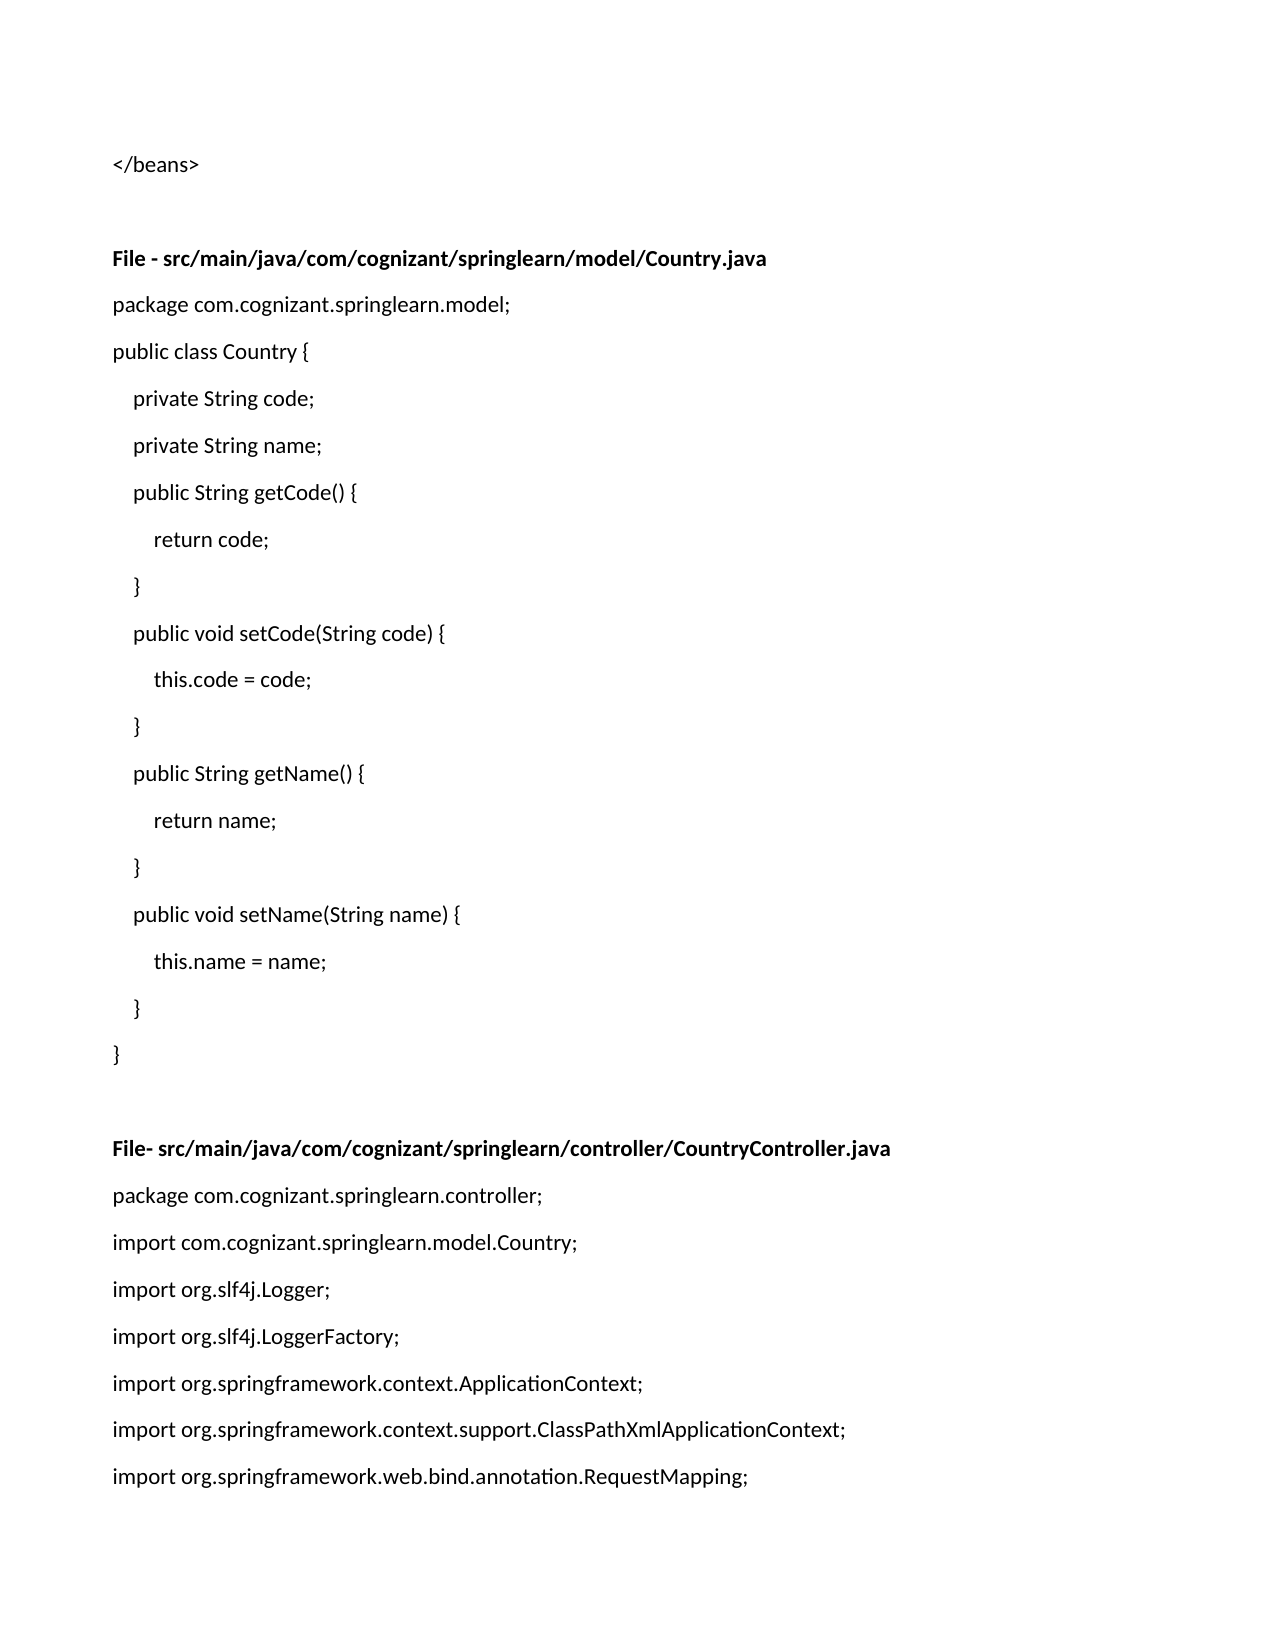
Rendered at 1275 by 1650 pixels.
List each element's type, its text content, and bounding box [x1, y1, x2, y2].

text public void setName(String name) { [112, 900, 1162, 928]
text File- src/main/java/com/cognizant/springlearn/controller/CountryController.java [112, 1134, 1162, 1162]
text return name; [112, 806, 1162, 834]
text public String getCode() { [112, 478, 1162, 506]
text this.code = code; [112, 666, 1162, 694]
text } [112, 712, 1162, 741]
text import com.cognizant.springlearn.model.Country; [112, 1228, 1162, 1256]
text private String code; [112, 384, 1162, 412]
text </beans> [112, 150, 1162, 178]
text import org.springframework.context.support.ClassPathXmlApplicationContext; [112, 1416, 1162, 1444]
text File - src/main/java/com/cognizant/springlearn/model/Country.java [112, 244, 1162, 272]
text this.name = name; [112, 947, 1162, 975]
text public String getName() { [112, 759, 1162, 787]
text package com.cognizant.springlearn.model; [112, 291, 1162, 319]
text import org.springframework.context.ApplicationContext; [112, 1369, 1162, 1397]
text package com.cognizant.springlearn.controller; [112, 1181, 1162, 1209]
text private String name; [112, 431, 1162, 459]
text public void setCode(String code) { [112, 619, 1162, 647]
text } [112, 853, 1162, 881]
text public class Country { [112, 337, 1162, 366]
text return code; [112, 525, 1162, 553]
text } [112, 1041, 1162, 1069]
text } [112, 572, 1162, 600]
text } [112, 994, 1162, 1022]
text import org.springframework.web.bind.annotation.RequestMapping; [112, 1462, 1162, 1491]
text import org.slf4j.LoggerFactory; [112, 1322, 1162, 1350]
text import org.slf4j.Logger; [112, 1275, 1162, 1303]
